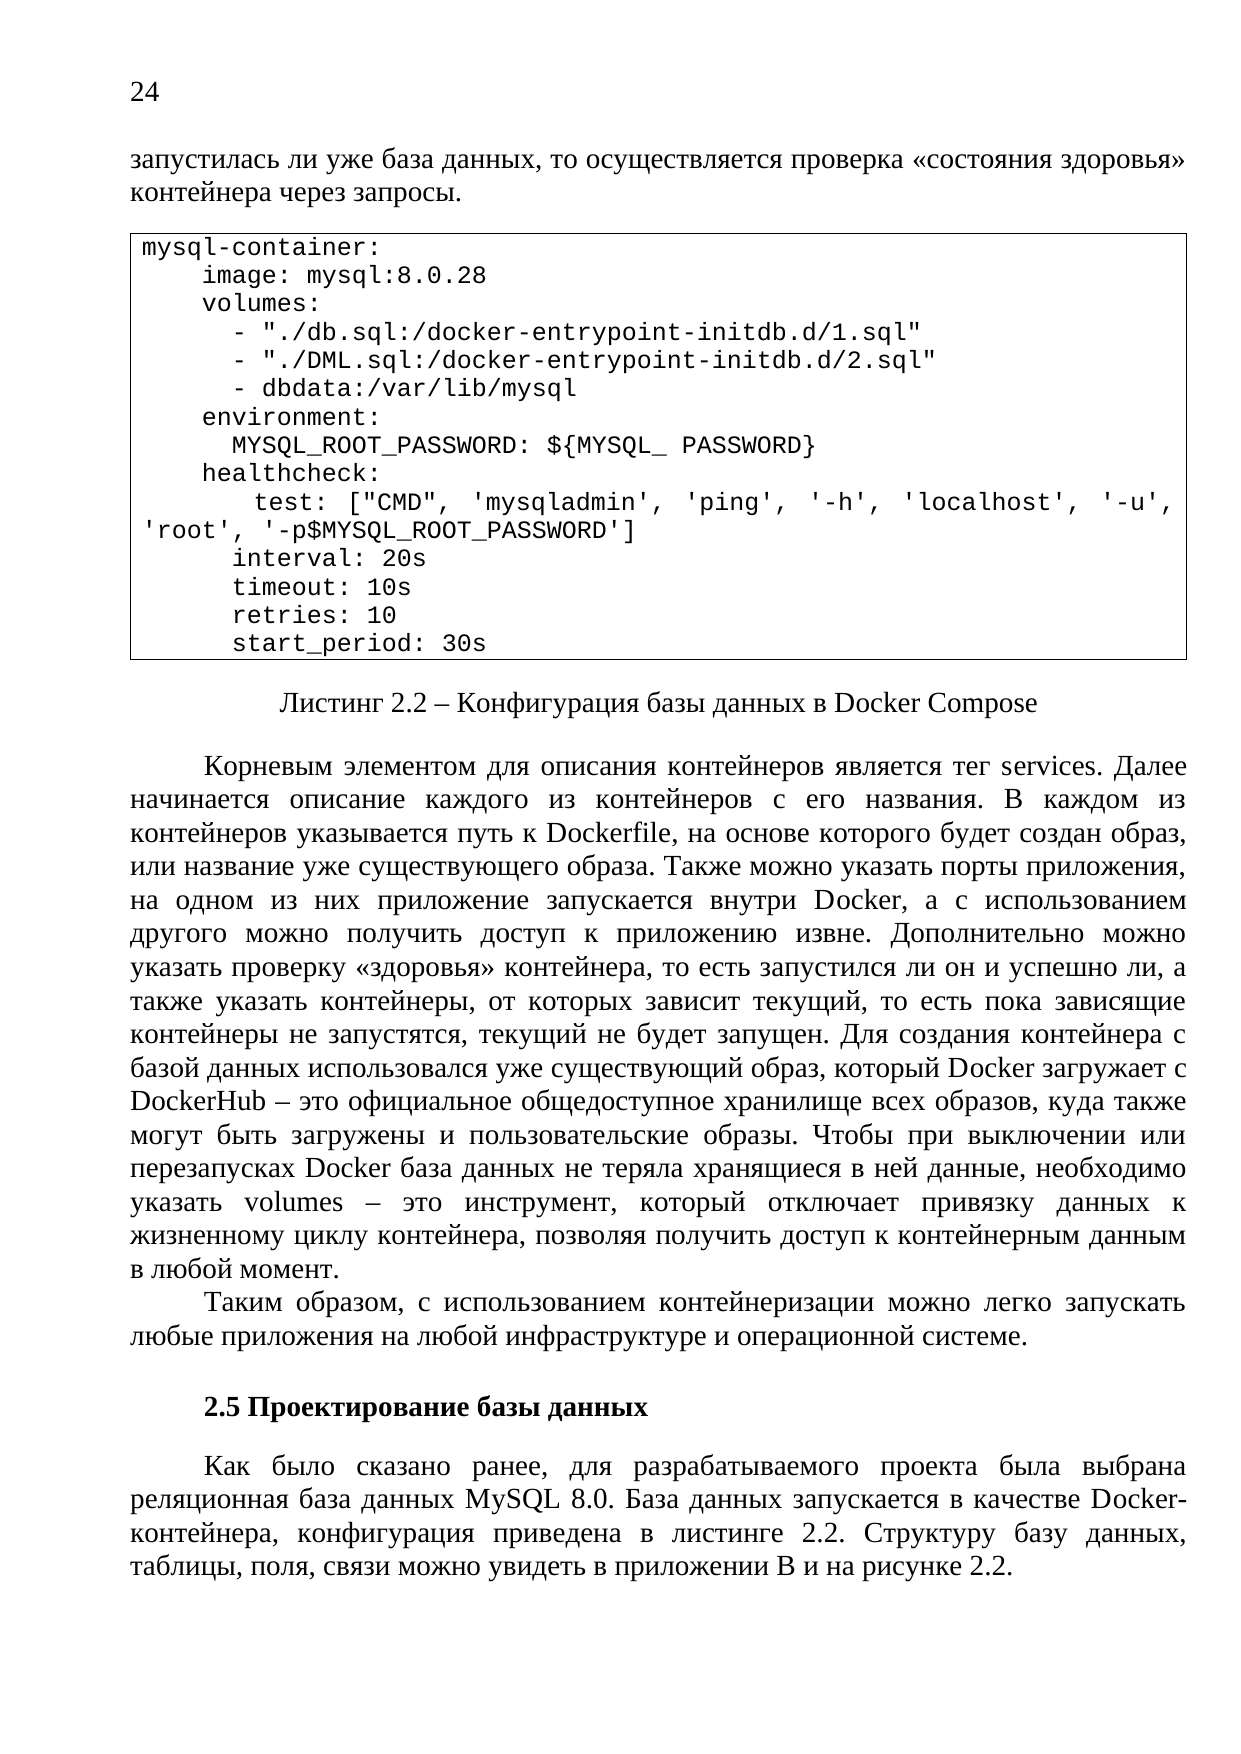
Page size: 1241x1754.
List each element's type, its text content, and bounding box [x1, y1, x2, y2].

list Проектирование базы данных [130, 1389, 1187, 1423]
text Как было сказано ранее, для разрабатываемого проекта была выбрана реляционная база данных MySQL 8.0. База данных запускается в качестве Docker-контейнера, конфигурация приведена в листинге 2.2. Структуру базу данных, таблицы, поля, связи можно увидеть в приложении В и на рисунке 2.2. [130, 1448, 1187, 1582]
text Таким образом, с использованием контейнеризации можно легко запускать любые приложения на любой инфраструктуре и операционной системе. [130, 1284, 1187, 1352]
table_header mysql-container: image: mysql:8.0.28 volumes: - "./db.sql:/docker-entrypoint-initdb.d/1.sql" - "./DML.sql:/docker-entrypoint-initdb.d/2.sql" - dbdata:/var/lib/mysql environment: MYSQL_ROOT_PASSWORD: ${MYSQL_ PASSWORD} healthcheck: test: ["CMD", 'mysqladmin', 'ping', '-h', 'localhost', '-u', 'root', '-p$MYSQL_ROOT_PASSWORD'] interval: 20s timeout: 10s retries: 10 start_period: 30s [131, 234, 1186, 659]
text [130, 141, 1187, 208]
text Корневым элементом для описания контейнеров является тег services. Далее начинается описание каждого из контейнеров с его названия. В каждом из контейнеров указывается путь к Dockerfile, на основе которого будет создан образ, или название уже существующего образа. Также можно указать порты приложения, на одном из них приложение запускается внутри Docker, а с использованием другого можно получить доступ к приложению извне. Дополнительно можно указать проверку «здоровья» контейнера, то есть запустился ли он и успешно ли, а также указать контейнеры, от которых зависит текущий, то есть пока зависящие контейнеры не запустятся, текущий не будет запущен. Для создания контейнера с базой данных использовался уже существующий образ, который Docker загружает с DockerHub – это официальное общедоступное хранилище всех образов, куда также могут быть загружены и пользовательские образы. Чтобы при выключении или перезапусках Docker база данных не теряла хранящиеся в ней данные, необходимо указать volumes – это инструмент, который отключает привязку данных к жизненному циклу контейнера, позволяя получить доступ к контейнерным данным в любой момент. [130, 748, 1187, 1284]
text Листинг 2.2 – Конфигурация базы данных в Docker Compose [130, 685, 1187, 719]
